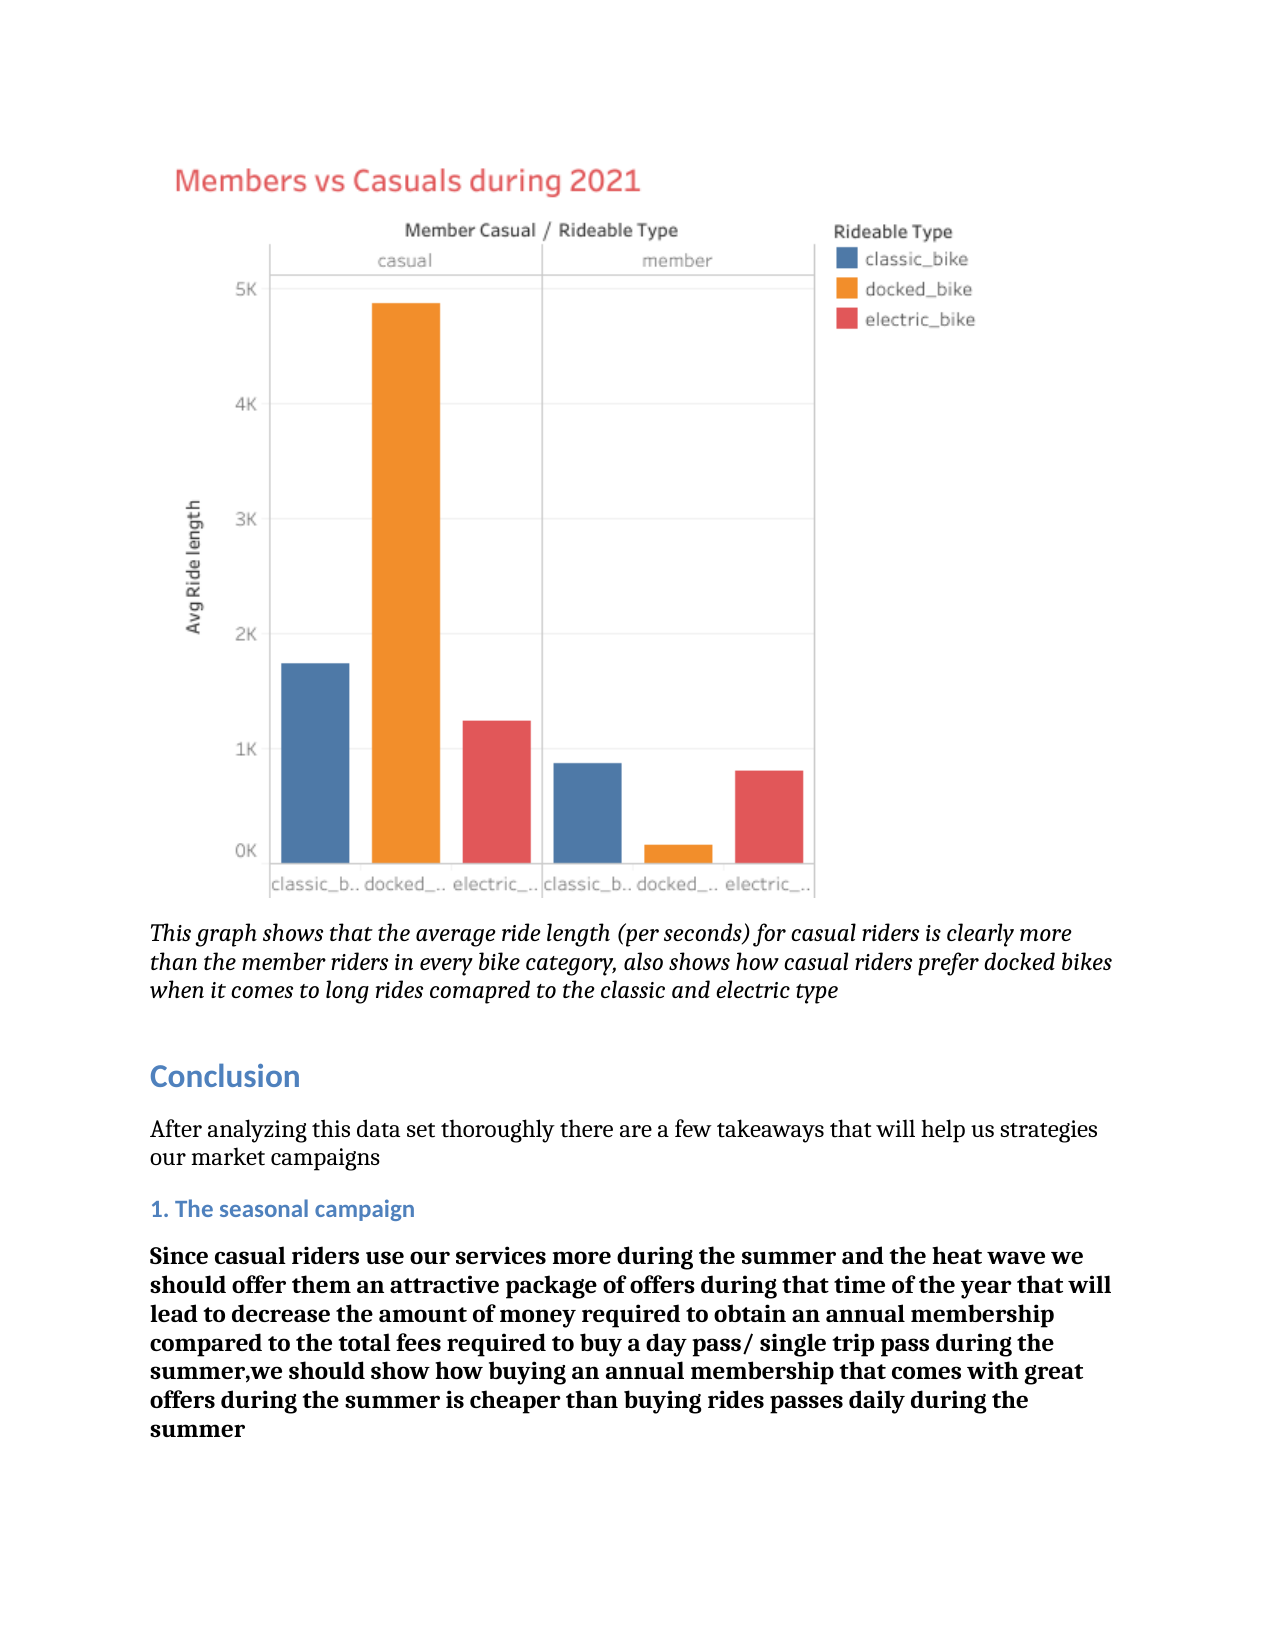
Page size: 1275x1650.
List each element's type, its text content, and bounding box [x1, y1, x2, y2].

text Since casual riders use our services more during the summer and the heat wave we should offer them an attractive package of offers during that time of the year that will lead to decrease the amount of money required to obtain an annual membership compared to the total fees required to buy a day pass/ single trip pass during the summer,we should show how buying an annual membership that comes with great offers during the summer is cheaper than buying rides passes daily during the summer [150, 1242, 1125, 1443]
text This graph shows that the average ride length (per seconds) for casual riders is clearly more than the member riders in every bike category, also shows how casual riders prefer docked bikes when it comes to long rides comapred to the classic and electric type [150, 919, 1125, 1005]
picture [168, 150, 1044, 898]
subtitle Conclusion [150, 1055, 1125, 1096]
subtitle 1. The seasonal campaign [150, 1193, 1125, 1223]
text After analyzing this data set thoroughly there are a few takeaways that will help us strategies our market campaigns [150, 1114, 1125, 1172]
